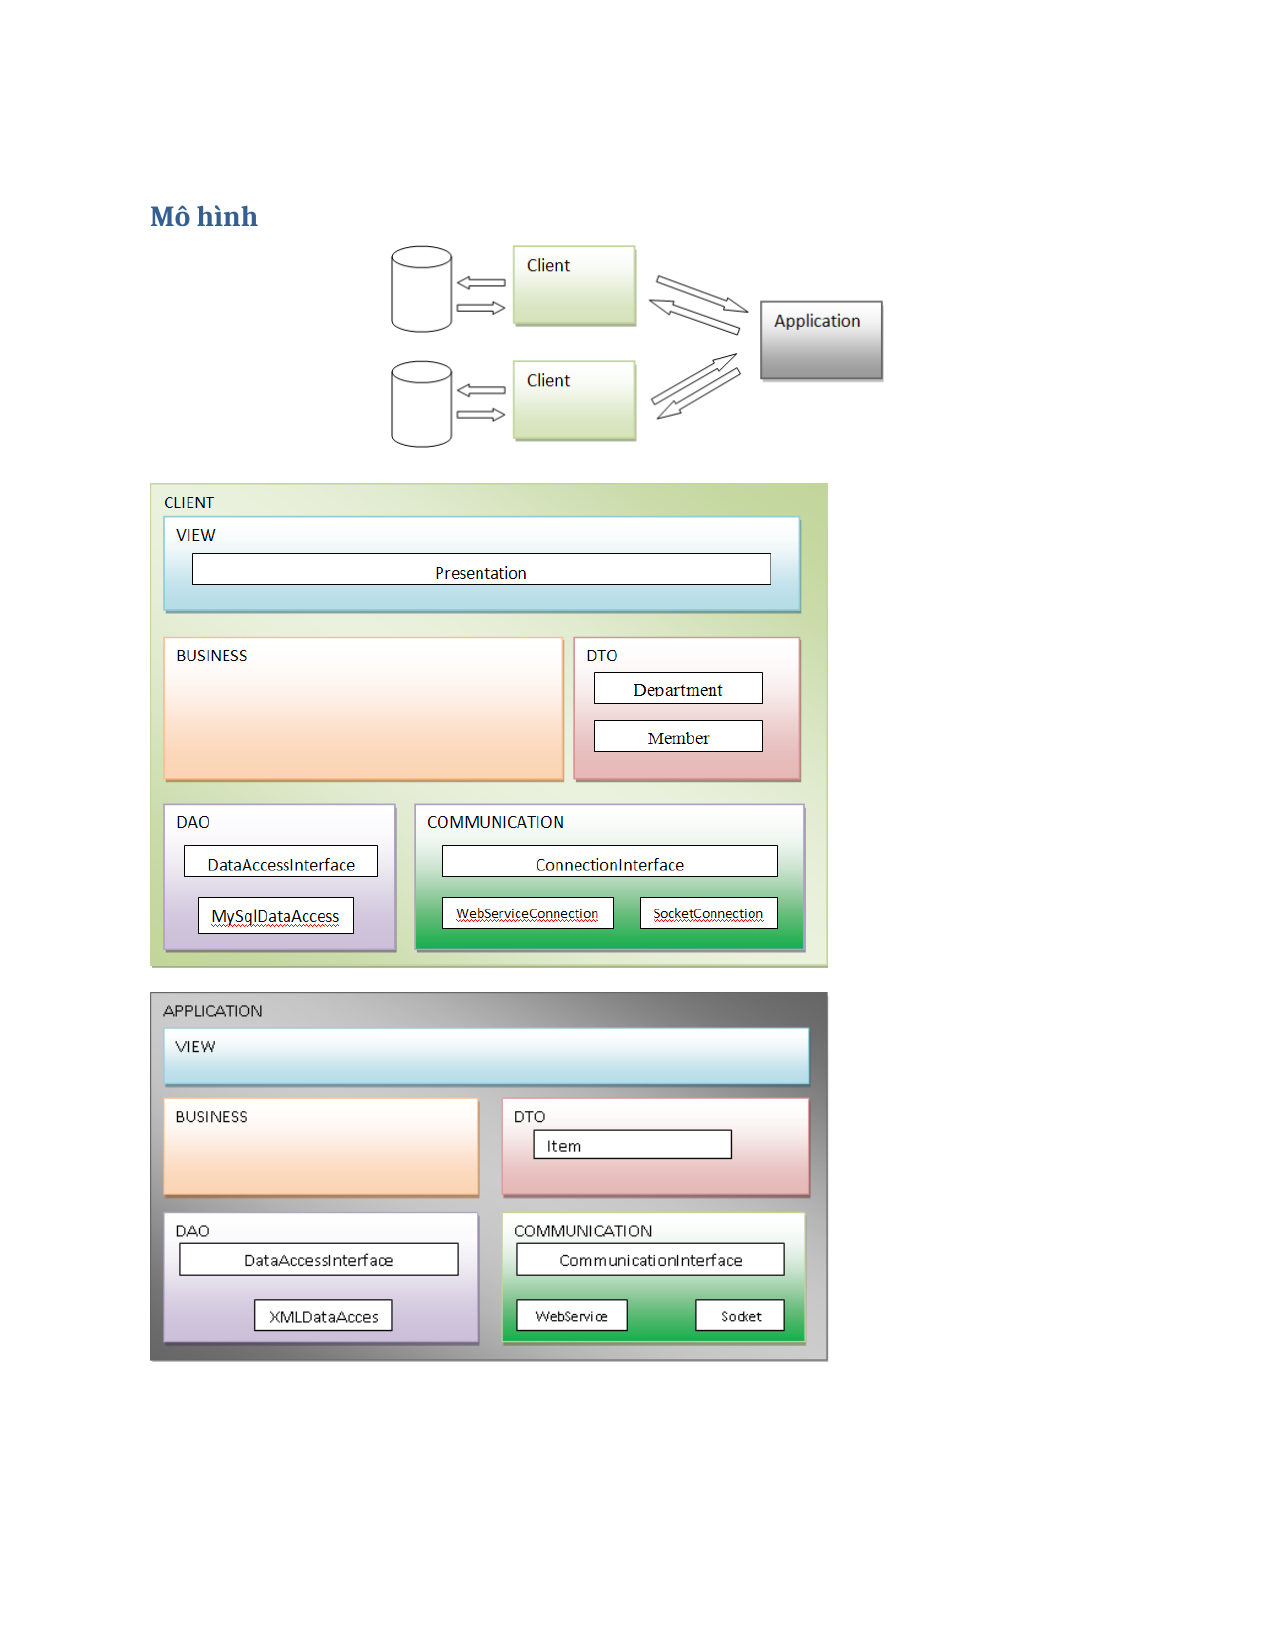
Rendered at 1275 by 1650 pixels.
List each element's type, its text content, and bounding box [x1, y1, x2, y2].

picture [150, 992, 829, 1362]
subtitle Mô hình [150, 200, 1125, 233]
picture [150, 483, 828, 968]
picture [386, 238, 889, 459]
